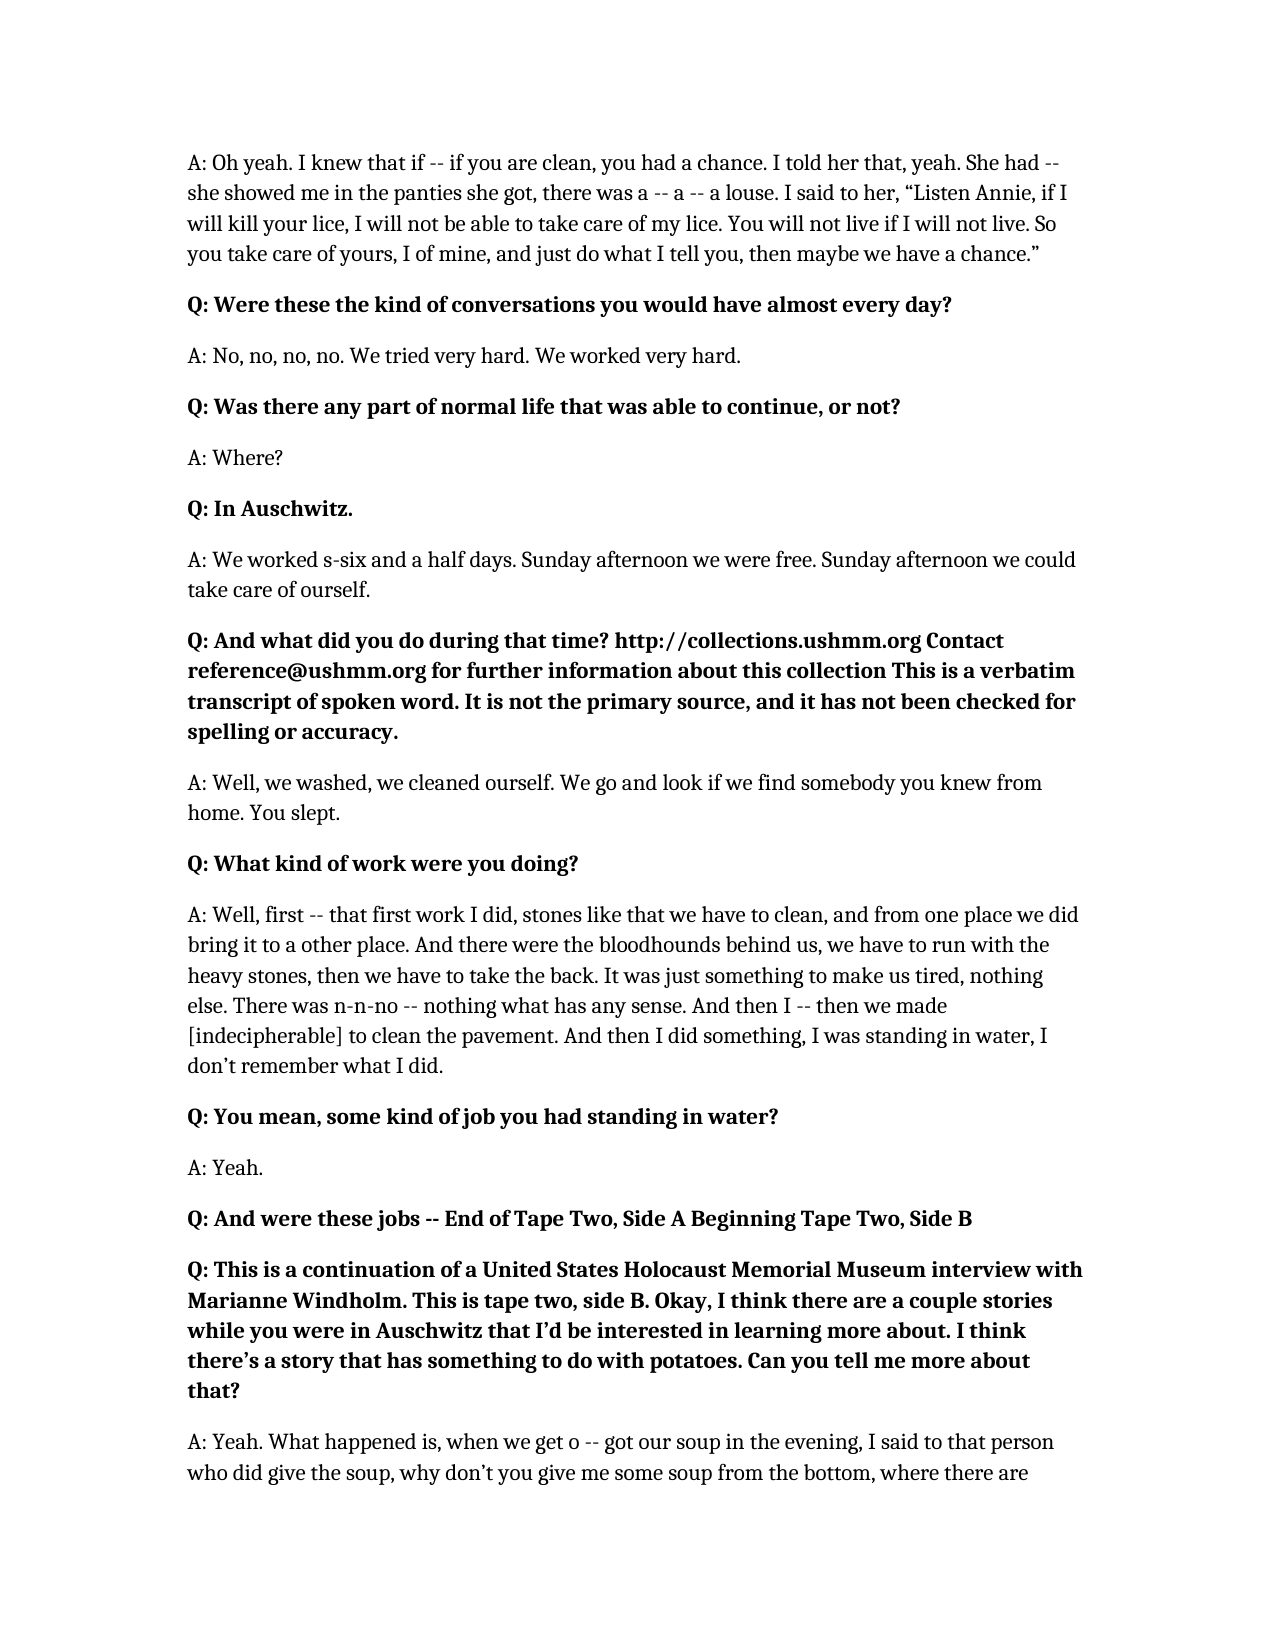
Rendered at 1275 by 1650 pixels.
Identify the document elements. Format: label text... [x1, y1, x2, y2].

text A: Well, we washed, we cleaned ourself. We go and look if we find somebody you knew from home. You slept. [187, 770, 1087, 826]
text Q: What kind of work were you doing? [187, 851, 1087, 877]
text A: Oh yeah. I knew that if -- if you are clean, you had a chance. I told her that, yeah. She had -- she showed me in the panties she got, there was a -- a -- a louse. I said to her, “Listen Annie, if I will kill your lice, I will not be able to take care of my lice. You will not live if I will not live. So you take care of yours, I of mine, and just do what I tell you, then maybe we have a chance.” [187, 150, 1087, 267]
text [187, 1429, 1087, 1486]
text Q: And were these jobs -- End of Tape Two, Side A Beginning Tape Two, Side B [187, 1206, 1087, 1233]
text A: No, no, no, no. We tried very hard. We worked very hard. [187, 343, 1087, 369]
text Q: In Auschwitz. [187, 496, 1087, 522]
text Q: This is a continuation of a United States Holocaust Memorial Museum interview with Marianne Windholm. This is tape two, side B. Okay, I think there are a couple stories while you were in Auschwitz that I’d be interested in learning more about. I think there’s a story that has something to do with potatoes. Can you tell me more about that? [187, 1257, 1087, 1404]
text A: Well, first -- that first work I did, stones like that we have to clean, and from one place we did bring it to a other place. And there were the bloodhounds behind us, we have to run with the heavy stones, then we have to take the back. It was just something to make us tired, nothing else. There was n-n-no -- nothing what has any sense. And then I -- then we made [indecipherable] to clean the pavement. And then I did something, I was standing in water, I don’t remember what I did. [187, 902, 1087, 1079]
text A: Where? [187, 445, 1087, 471]
text Q: Was there any part of normal life that was able to continue, or not? [187, 394, 1087, 420]
text A: We worked s-six and a half days. Sunday afternoon we were free. Sunday afternoon we could take care of ourself. [187, 547, 1087, 603]
text A: Yeah. [187, 1155, 1087, 1182]
text Q: Were these the kind of conversations you would have almost every day? [187, 292, 1087, 318]
text Q: You mean, some kind of job you had standing in water? [187, 1104, 1087, 1131]
text Q: And what did you do during that time? http://collections.ushmm.org Contact reference@ushmm.org for further information about this collection This is a verbatim transcript of spoken word. It is not the primary source, and it has not been checked for spelling or accuracy. [187, 628, 1087, 745]
